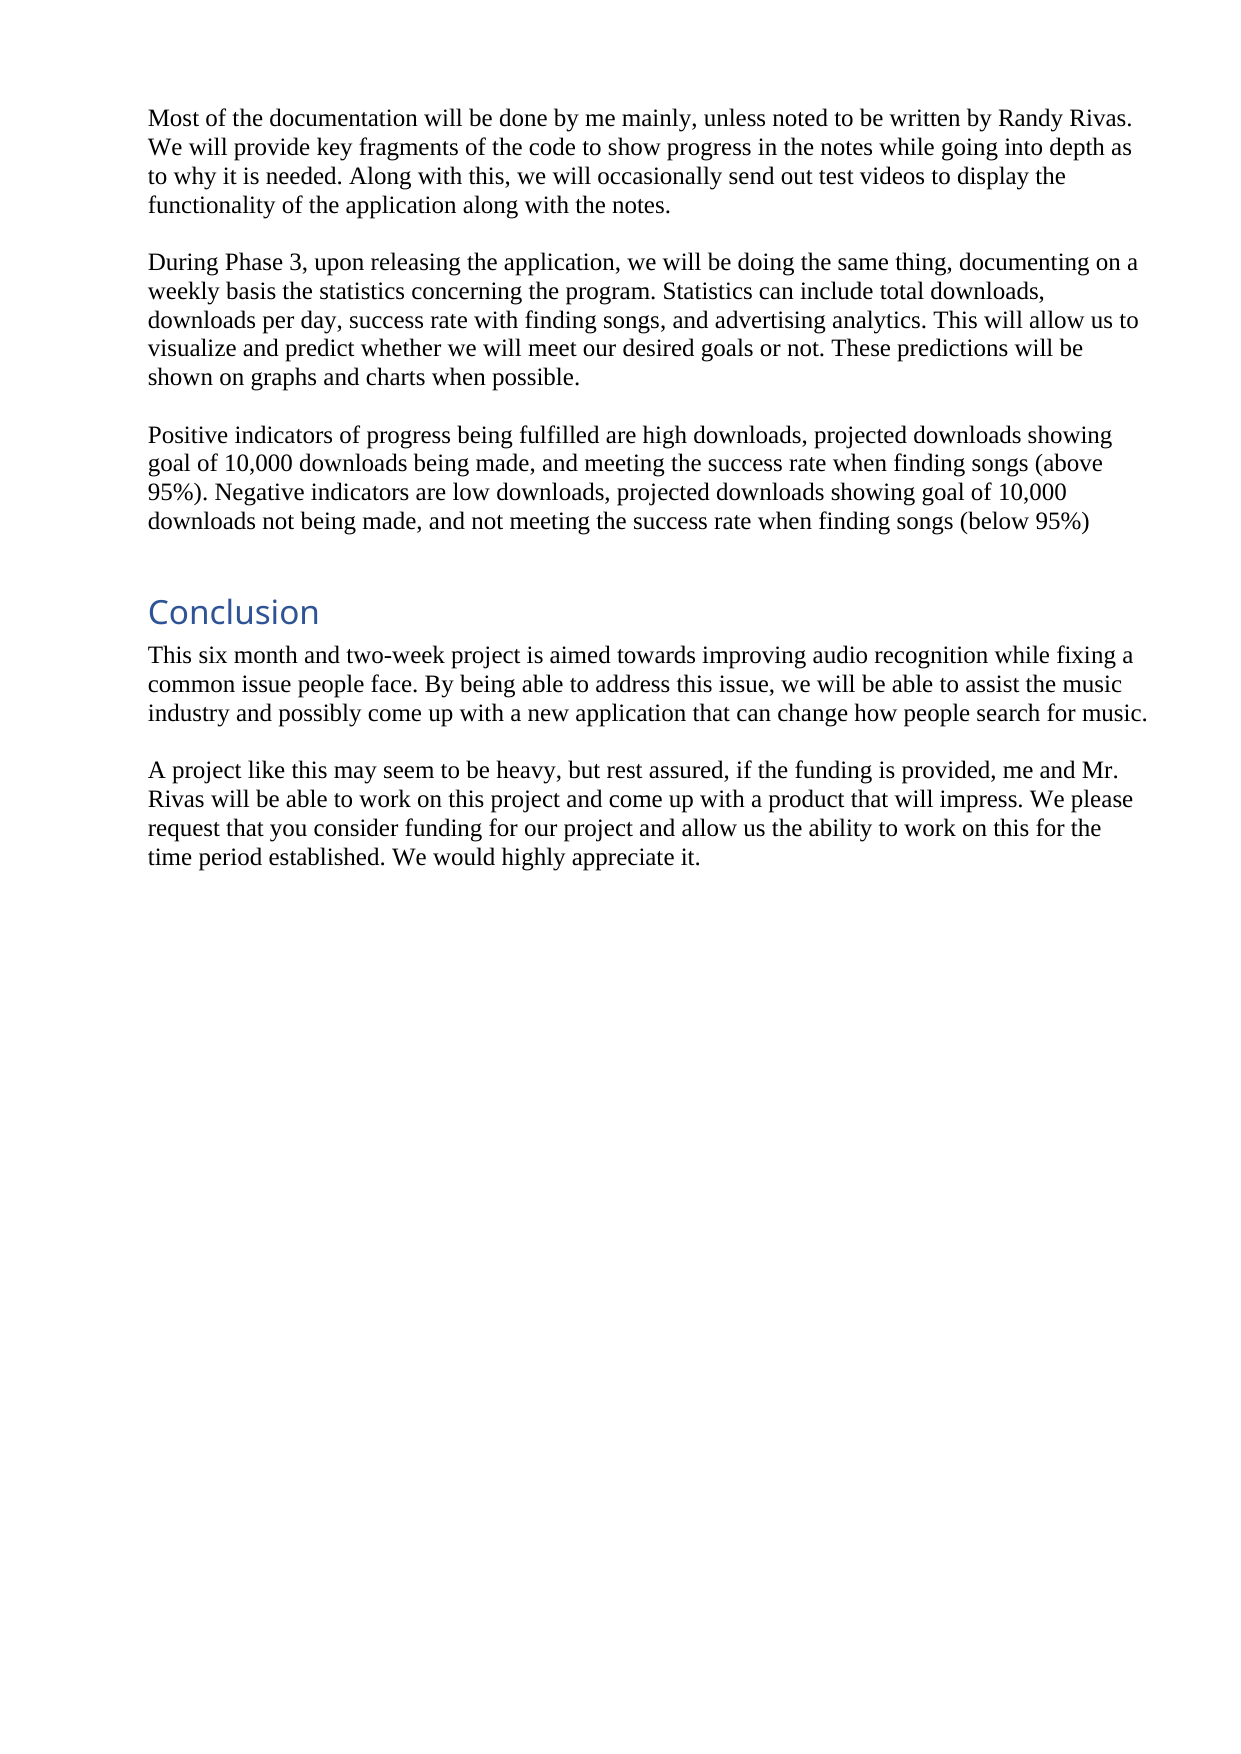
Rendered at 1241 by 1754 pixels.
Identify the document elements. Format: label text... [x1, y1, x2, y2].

text During Phase 3, upon releasing the application, we will be doing the same thing, documenting on a weekly basis the statistics concerning the program. Statistics can include total downloads, downloads per day, success rate with finding songs, and advertising analytics. This will allow us to visualize and predict whether we will meet our desired goals or not. These predictions will be shown on graphs and charts when possible. [148, 247, 1152, 391]
text This six month and two-week project is aimed towards improving audio recognition while fixing a common issue people face. By being able to address this issue, we will be able to assist the music industry and possibly come up with a new application that can change how people search for music. [148, 641, 1152, 727]
text Positive indicators of progress being fulfilled are high downloads, projected downloads showing goal of 10,000 downloads being made, and meeting the success rate when finding songs (above 95%). Negative indicators are low downloads, projected downloads showing goal of 10,000 downloads not being made, and not meeting the success rate when finding songs (below 95%) [148, 420, 1152, 535]
subtitle Conclusion [148, 588, 1152, 634]
text Most of the documentation will be done by me mainly, unless noted to be written by Randy Rivas. We will provide key fragments of the code to show progress in the notes while going into depth as to why it is needed. Along with this, we will occasionally send out test videos to display the functionality of the application along with the notes. [148, 103, 1152, 218]
text A project like this may seem to be heavy, but rest assured, if the funding is provided, me and Mr. Rivas will be able to work on this project and come up with a product that will impress. We please request that you consider funding for our project and allow us the ability to work on this for the time period established. We would highly appreciate it. [148, 756, 1152, 871]
